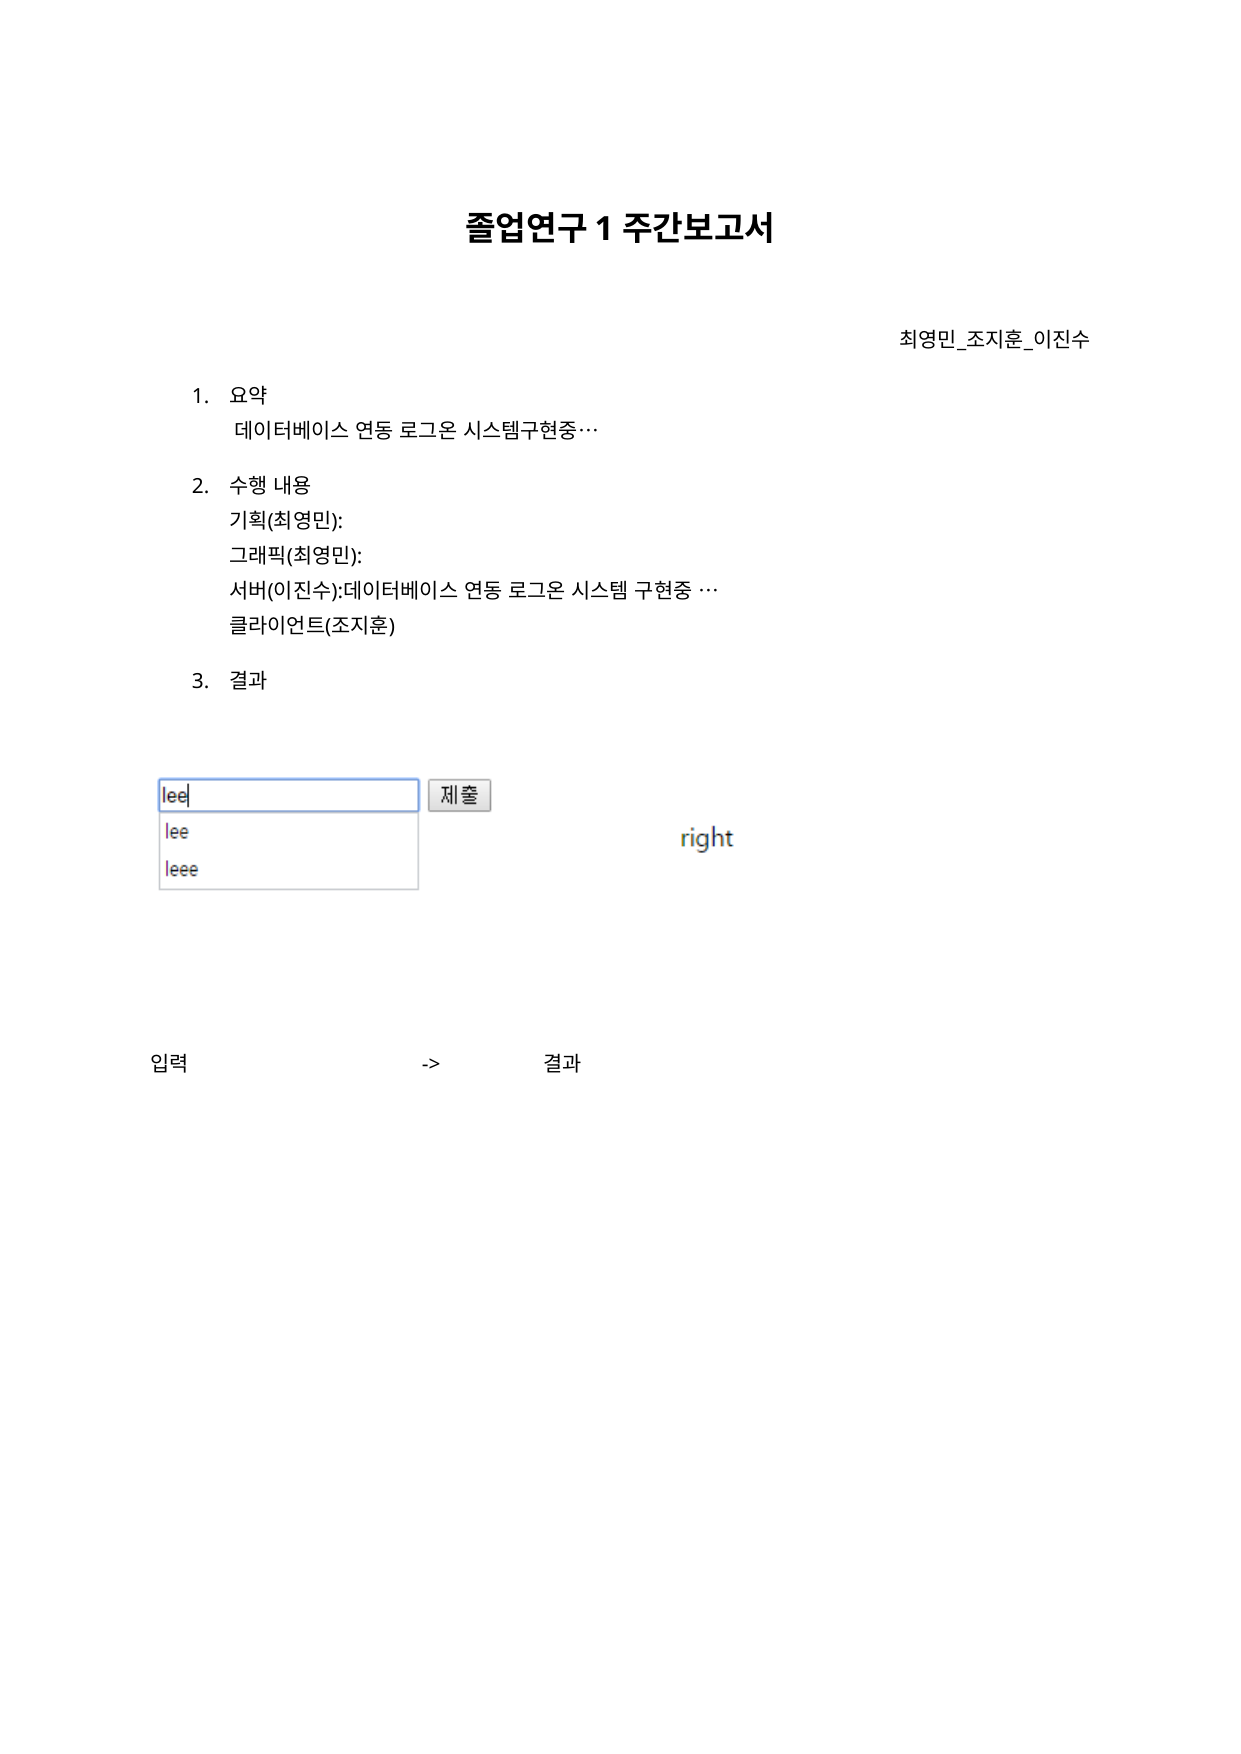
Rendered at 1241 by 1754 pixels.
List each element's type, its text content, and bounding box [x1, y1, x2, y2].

text 최영민_조지훈_이진수 [150, 324, 1090, 354]
list 요약 데이터베이스 연동 로그온 시스템구현중… [192, 379, 1090, 444]
picture [150, 773, 1033, 1022]
text 입력 -> 결과 [150, 1047, 1090, 1077]
title 졸업연구1 주간보고서 [150, 202, 1090, 251]
list 수행 내용 기획(최영민): 그래픽(최영민): 서버(이진수):데이터베이스 연동 로그온 시스템 구현중 … 클라이언트(조지훈) [192, 470, 1090, 639]
list 결과 [192, 664, 1090, 695]
